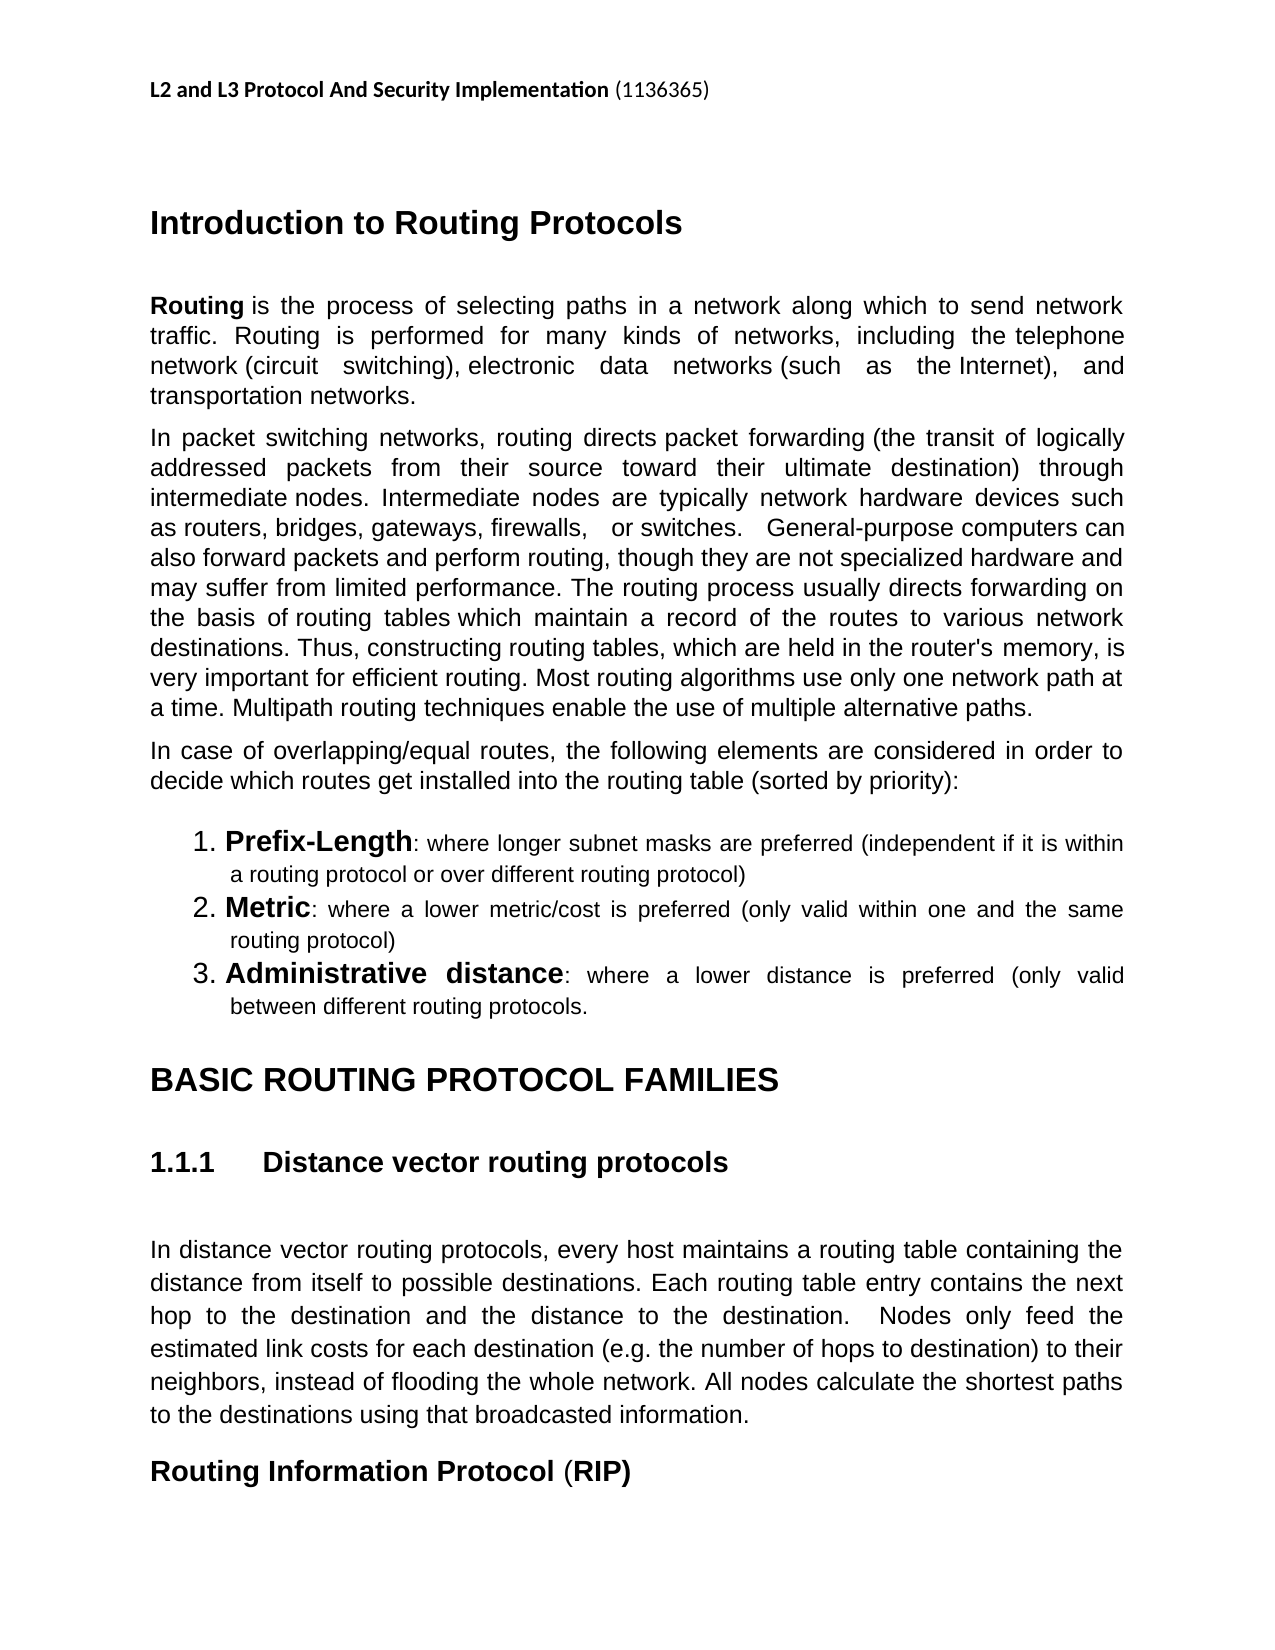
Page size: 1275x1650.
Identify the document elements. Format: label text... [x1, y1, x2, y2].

subtitle Basic Routing Protocol families [150, 1055, 1125, 1101]
text Introduction to Routing Protocols [150, 203, 1144, 241]
list Administrative distance: where a lower distance is preferred (only valid between different routing protocols. [192, 956, 1125, 1019]
list Prefix-Length: where longer subnet masks are preferred (independent if it is within a routing protocol or over different routing protocol) [192, 824, 1125, 887]
text Routing is the process of selecting paths in a network along which to send network traffic. Routing is performed for many kinds of networks, including the telephone network (circuit switching), electronic data networks (such as the Internet), and transportation networks. [150, 289, 1125, 409]
subtitle Distance vector routing protocols [150, 1136, 1125, 1182]
text In case of overlapping/equal routes, the following elements are considered in order to decide which routes get installed into the routing table (sorted by priority): [150, 734, 1125, 794]
list Metric: where a lower metric/cost is preferred (only valid within one and the same routing protocol) [192, 890, 1125, 953]
text In distance vector routing protocols, every host maintains a routing table containing the distance from itself to possible destinations. Each routing table entry contains the next hop to the destination and the distance to the destination. Nodes only feed the estimated link costs for each destination (e.g. the number of hops to destination) to their neighbors, instead of flooding the whole network. All nodes calculate the shortest paths to the destinations using that broadcasted information. [150, 1235, 1125, 1429]
text Routing Information Protocol (RIP) [150, 1454, 1125, 1487]
text In packet switching networks, routing directs packet forwarding (the transit of logically addressed packets from their source toward their ultimate destination) through intermediate nodes. Intermediate nodes are typically network hardware devices such as routers, bridges, gateways, firewalls, or switches. General-purpose computers can also forward packets and perform routing, though they are not specialized hardware and may suffer from limited performance. The routing process usually directs forwarding on the basis of routing tables which maintain a record of the routes to various network destinations. Thus, constructing routing tables, which are held in the router's memory, is very important for efficient routing. Most routing algorithms use only one network path at a time. Multipath routing techniques enable the use of multiple alternative paths. [150, 422, 1125, 722]
